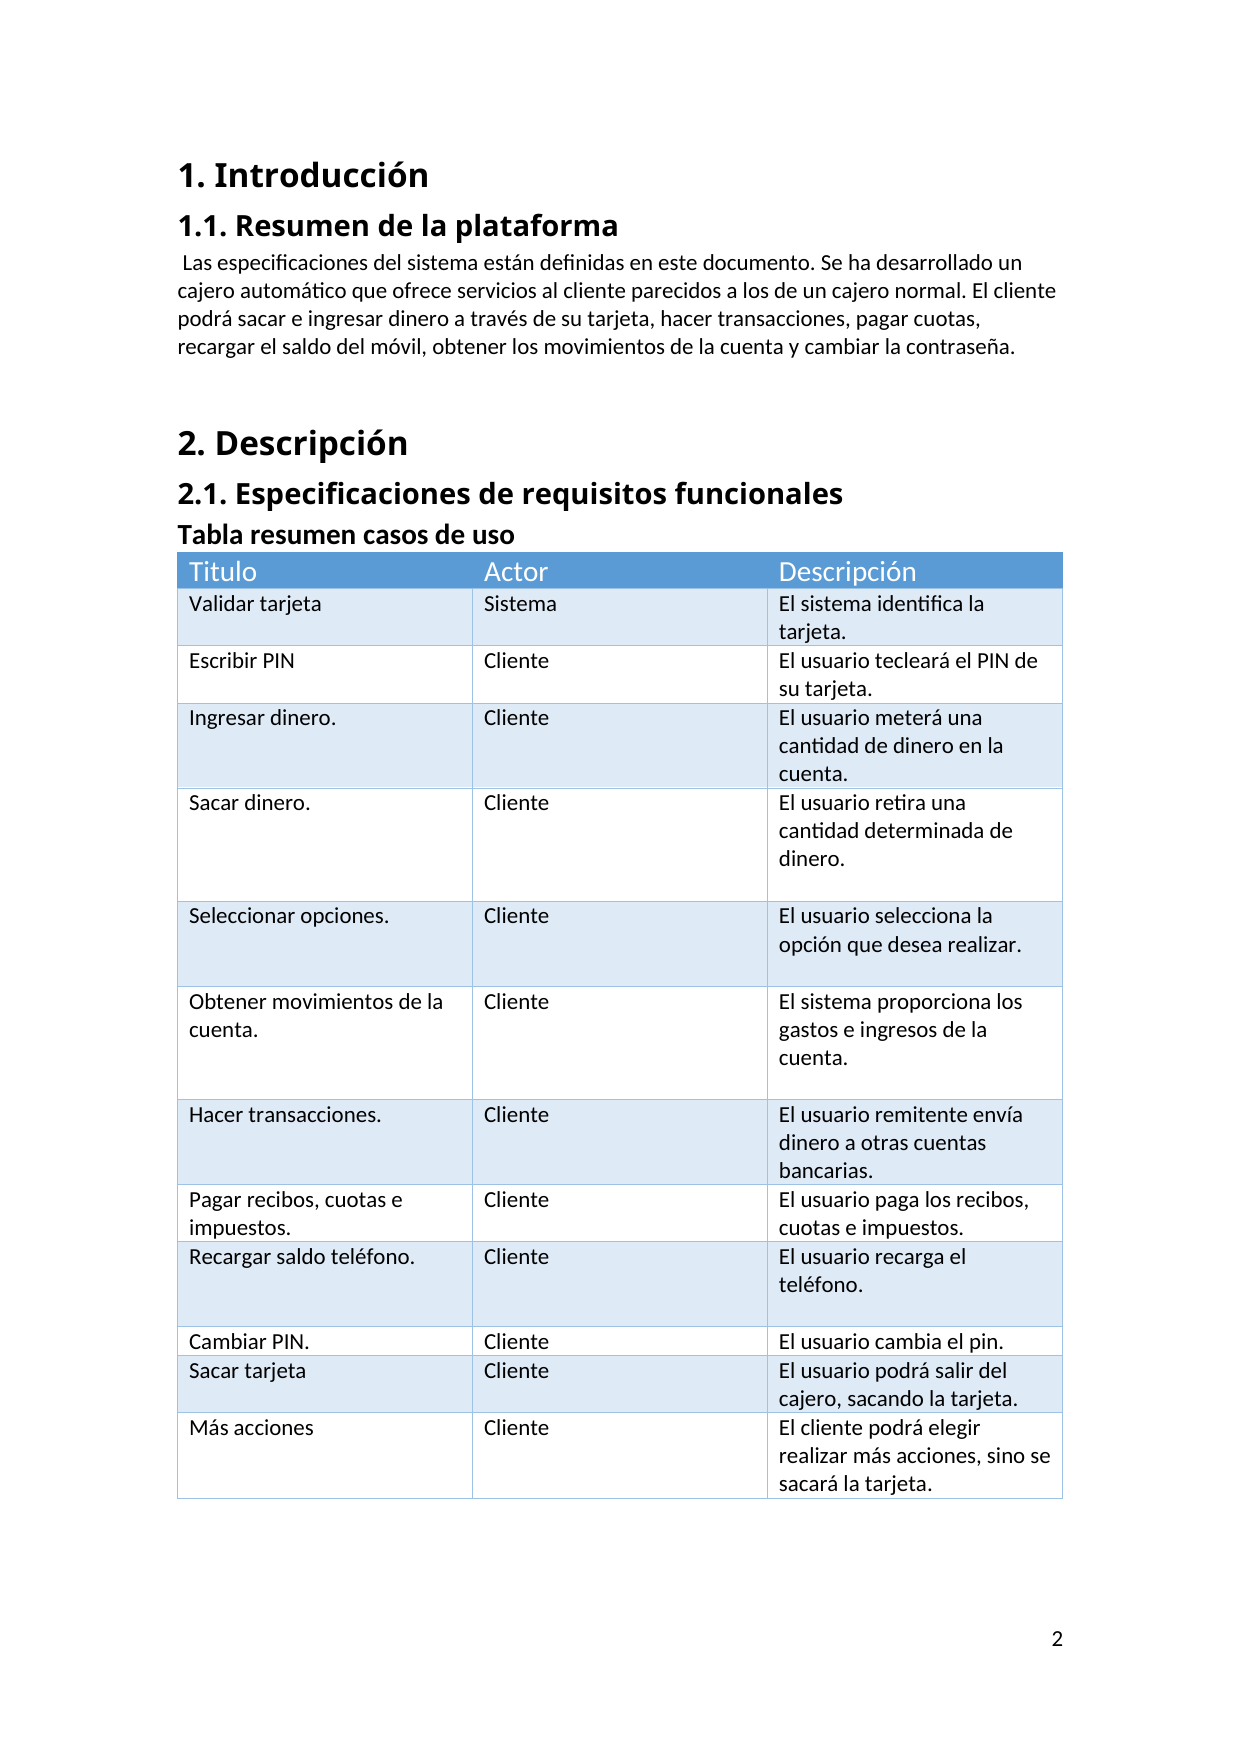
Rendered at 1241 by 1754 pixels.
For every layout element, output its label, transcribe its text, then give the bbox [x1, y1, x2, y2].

text Tabla resumen casos de uso [177, 516, 1063, 552]
table_cell Obtener movimientos de la cuenta. [178, 987, 472, 1099]
table_cell El usuario selecciona la opción que desea realizar. [768, 902, 1062, 986]
table_cell Cliente [473, 1185, 767, 1241]
table_cell El usuario podrá salir del cajero, sacando la tarjeta. [768, 1356, 1062, 1412]
table_cell Cliente [473, 902, 767, 986]
table_cell Validar tarjeta [178, 589, 472, 645]
subtitle 2.1. Especificaciones de requisitos funcionales [177, 473, 1063, 513]
table_cell Más acciones [178, 1413, 472, 1497]
table_cell El sistema proporciona los gastos e ingresos de la cuenta. [768, 987, 1062, 1099]
table_header Descripción [768, 553, 1062, 588]
table_cell Sacar tarjeta [178, 1356, 472, 1412]
table_cell El usuario retira una cantidad determinada de dinero. [768, 789, 1062, 901]
subtitle 1.1. Resumen de la plataforma [177, 205, 1063, 244]
table_cell Escribir PIN [178, 646, 472, 702]
table_cell El usuario meterá una cantidad de dinero en la cuenta. [768, 704, 1062, 787]
table_cell Cliente [473, 1242, 767, 1326]
table_cell Pagar recibos, cuotas e impuestos. [178, 1185, 472, 1241]
table_header Actor [473, 553, 767, 588]
table_cell Cliente [473, 987, 767, 1099]
table_cell El usuario paga los recibos, cuotas e impuestos. [768, 1185, 1062, 1241]
table_cell El usuario cambia el pin. [768, 1327, 1062, 1355]
text Las especificaciones del sistema están definidas en este documento. Se ha desarrollado un cajero automático que ofrece servicios al cliente parecidos a los de un cajero normal. El cliente podrá sacar e ingresar dinero a través de su tarjeta, hacer transacciones, pagar cuotas, recargar el saldo del móvil, obtener los movimientos de la cuenta y cambiar la contraseña. [177, 248, 1063, 360]
table_cell Recargar saldo teléfono. [178, 1242, 472, 1326]
table_cell Cambiar PIN. [178, 1327, 472, 1355]
table_cell El usuario tecleará el PIN de su tarjeta. [768, 646, 1062, 702]
subtitle 2. Descripción [177, 420, 1063, 465]
table_cell Hacer transacciones. [178, 1100, 472, 1184]
table_cell Cliente [473, 704, 767, 787]
table_cell Cliente [473, 1100, 767, 1184]
table_cell Cliente [473, 1356, 767, 1412]
table_cell El sistema identifica la tarjeta. [768, 589, 1062, 645]
subtitle 1. Introducción [177, 152, 1063, 197]
table_cell El usuario remitente envía dinero a otras cuentas bancarias. [768, 1100, 1062, 1184]
table_cell Ingresar dinero. [178, 704, 472, 787]
table_cell Sacar dinero. [178, 789, 472, 901]
table_cell Cliente [473, 1413, 767, 1497]
table_cell Cliente [473, 646, 767, 702]
table_cell Sistema [473, 589, 767, 645]
table_cell El cliente podrá elegir realizar más acciones, sino se sacará la tarjeta. [768, 1413, 1062, 1497]
table_cell Cliente [473, 1327, 767, 1355]
table_cell Seleccionar opciones. [178, 902, 472, 986]
table_cell El usuario recarga el teléfono. [768, 1242, 1062, 1326]
table_cell Cliente [473, 789, 767, 901]
table_header Titulo [178, 553, 472, 588]
